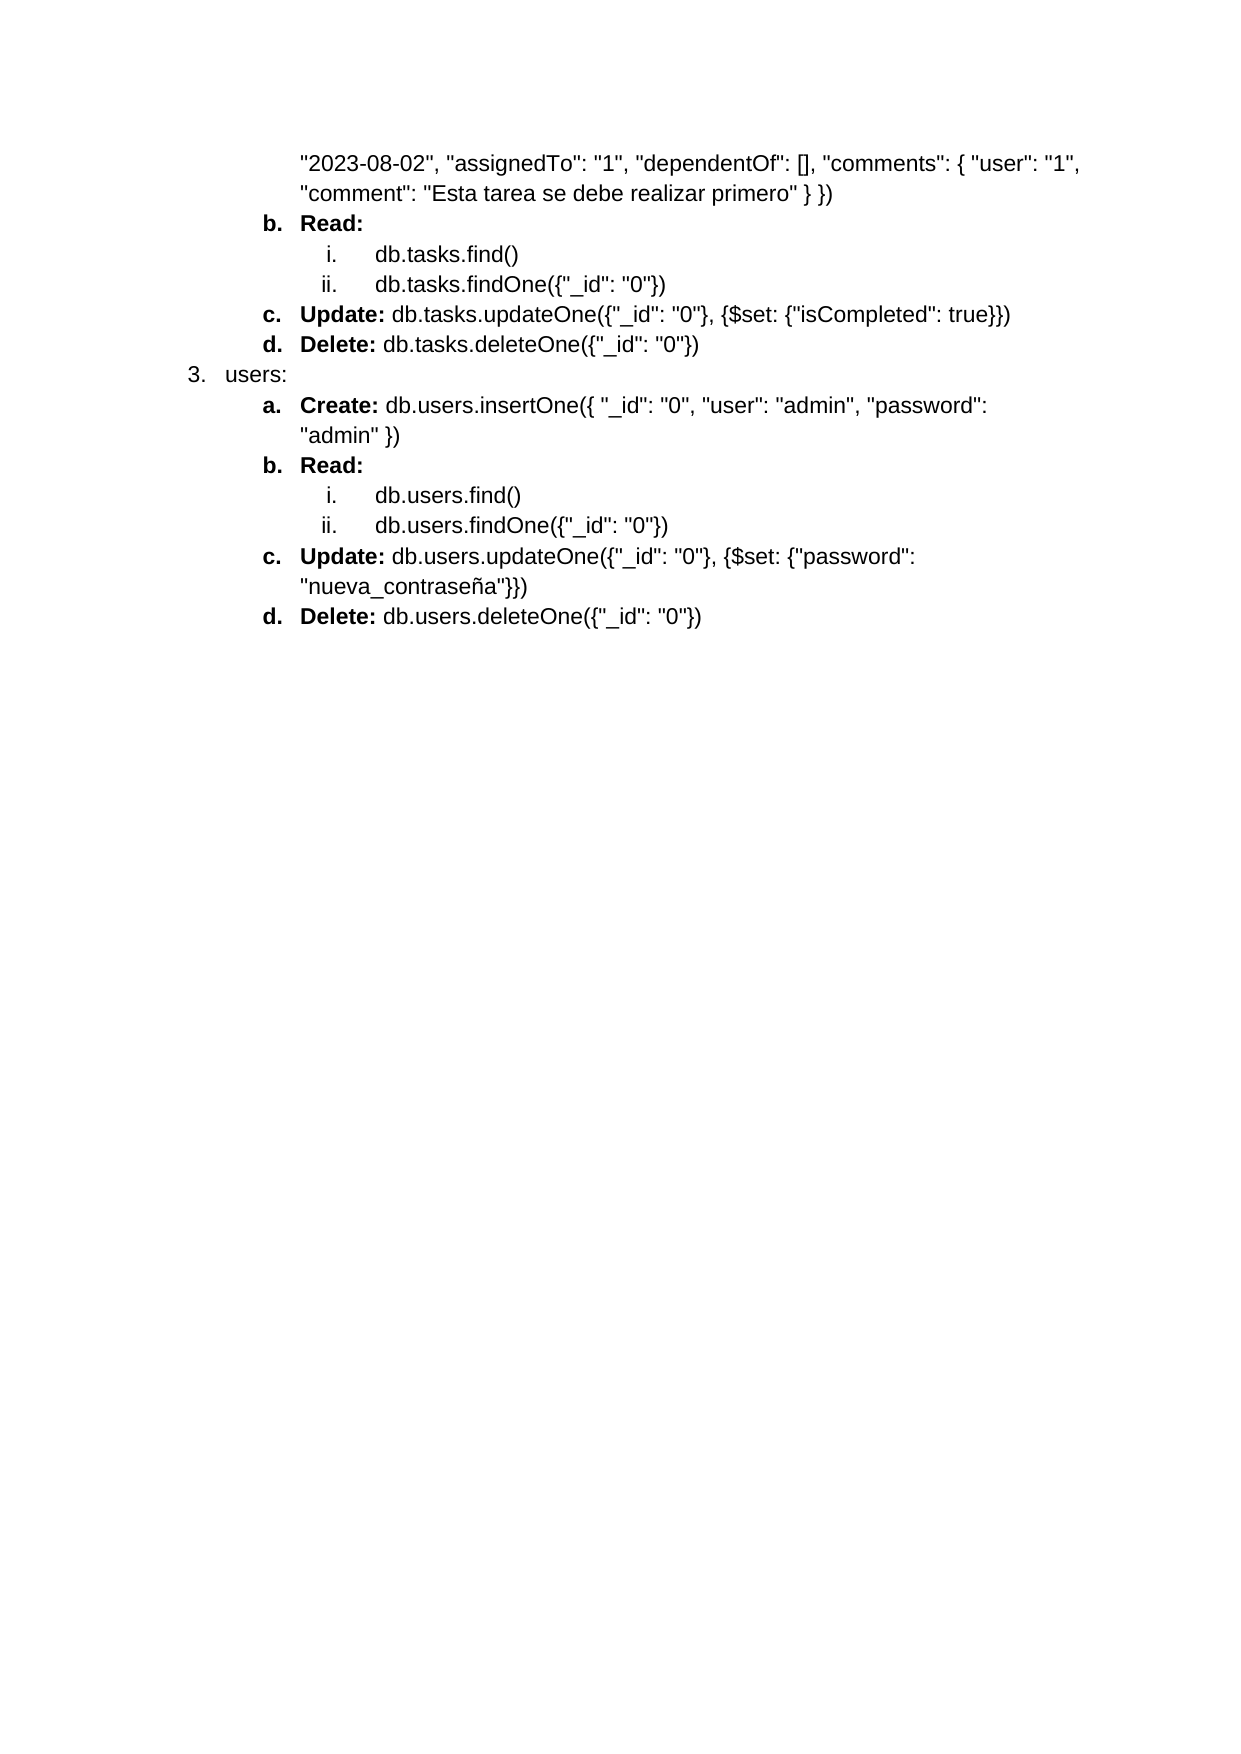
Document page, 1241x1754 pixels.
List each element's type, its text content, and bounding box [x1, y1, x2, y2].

list users: [187, 361, 1090, 388]
list db.users.find() [337, 482, 1090, 509]
list Update: db.tasks.updateOne({"_id": "0"}, {$set: {"isCompleted": true}}) [262, 301, 1090, 327]
list Read: [262, 210, 1090, 237]
list Read: [262, 452, 1090, 478]
list db.tasks.find() [337, 241, 1090, 267]
list Create: db.users.insertOne({ "_id": "0", "user": "admin", "password": "admin" }) [262, 392, 1090, 448]
list Update: db.users.updateOne({"_id": "0"}, {$set: {"password": "nueva_contraseña"}}) [262, 543, 1090, 599]
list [262, 150, 1090, 207]
list Delete: db.tasks.deleteOne({"_id": "0"}) [262, 331, 1090, 358]
list db.tasks.findOne({"_id": "0"}) [337, 271, 1090, 297]
list Delete: db.users.deleteOne({"_id": "0"}) [262, 603, 1090, 629]
list db.users.findOne({"_id": "0"}) [337, 512, 1090, 539]
